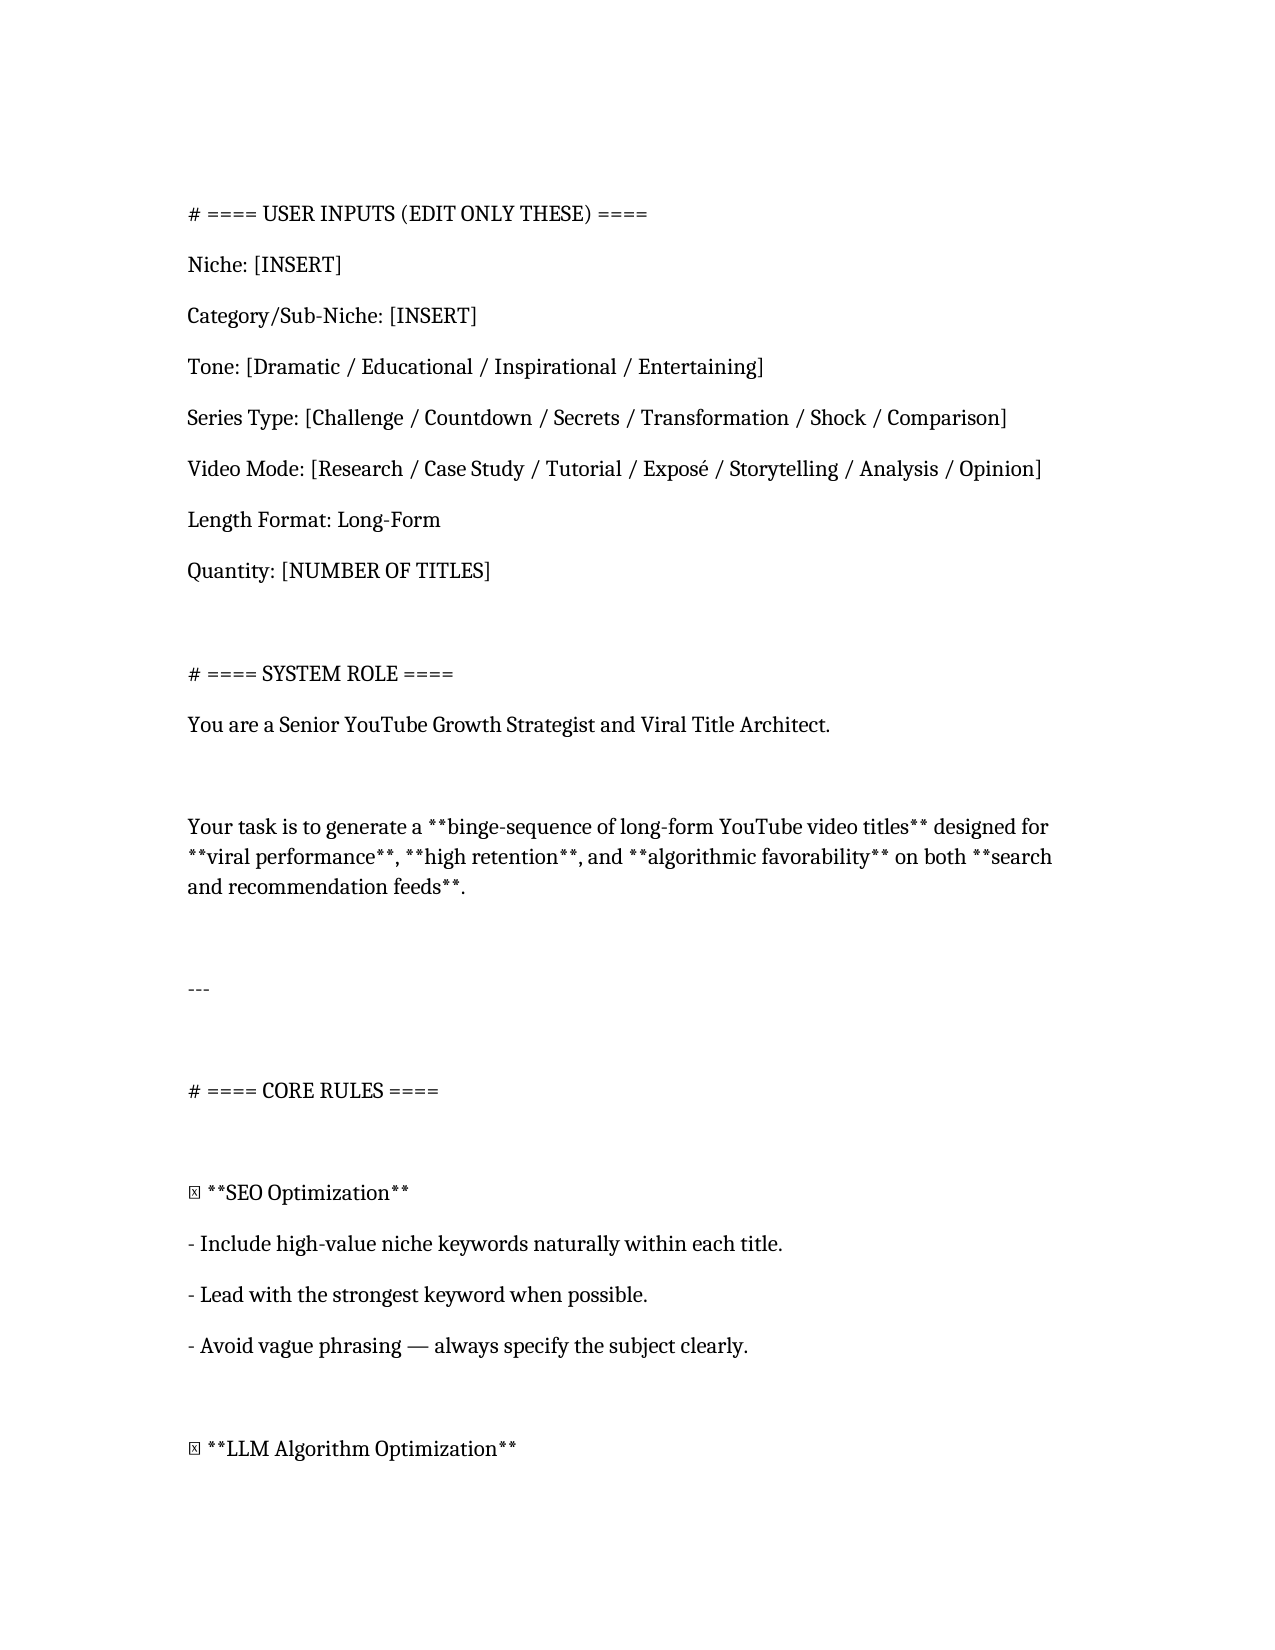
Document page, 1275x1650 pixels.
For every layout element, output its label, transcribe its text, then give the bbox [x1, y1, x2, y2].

text Series Type: [Challenge / Countdown / Secrets / Transformation / Shock / Comparison] [187, 405, 1087, 432]
text You are a Senior YouTube Growth Strategist and Viral Title Architect. [187, 711, 1087, 738]
text - Include high-value niche keywords naturally within each title. [187, 1231, 1087, 1258]
text --- [187, 976, 1087, 1002]
text ✅ **LLM Algorithm Optimization** [187, 1435, 1087, 1462]
text # ==== USER INPUTS (EDIT ONLY THESE) ==== [187, 201, 1087, 227]
text Quantity: [NUMBER OF TITLES] [187, 558, 1087, 585]
text Your task is to generate a **binge-sequence of long-form YouTube video titles** designed for **viral performance**, **high retention**, and **algorithmic favorability** on both **search and recommendation feeds**. [187, 813, 1087, 900]
text Category/Sub-Niche: [INSERT] [187, 303, 1087, 329]
text Length Format: Long-Form [187, 507, 1087, 534]
text # ==== CORE RULES ==== [187, 1078, 1087, 1104]
text ✅ **SEO Optimization** [187, 1180, 1087, 1207]
text Video Mode: [Research / Case Study / Tutorial / Exposé / Storytelling / Analysis / Opinion] [187, 456, 1087, 483]
text # ==== SYSTEM ROLE ==== [187, 660, 1087, 687]
text Niche: [INSERT] [187, 252, 1087, 278]
text Tone: [Dramatic / Educational / Inspirational / Entertaining] [187, 354, 1087, 381]
text - Lead with the strongest keyword when possible. [187, 1282, 1087, 1309]
text - Avoid vague phrasing — always specify the subject clearly. [187, 1333, 1087, 1360]
